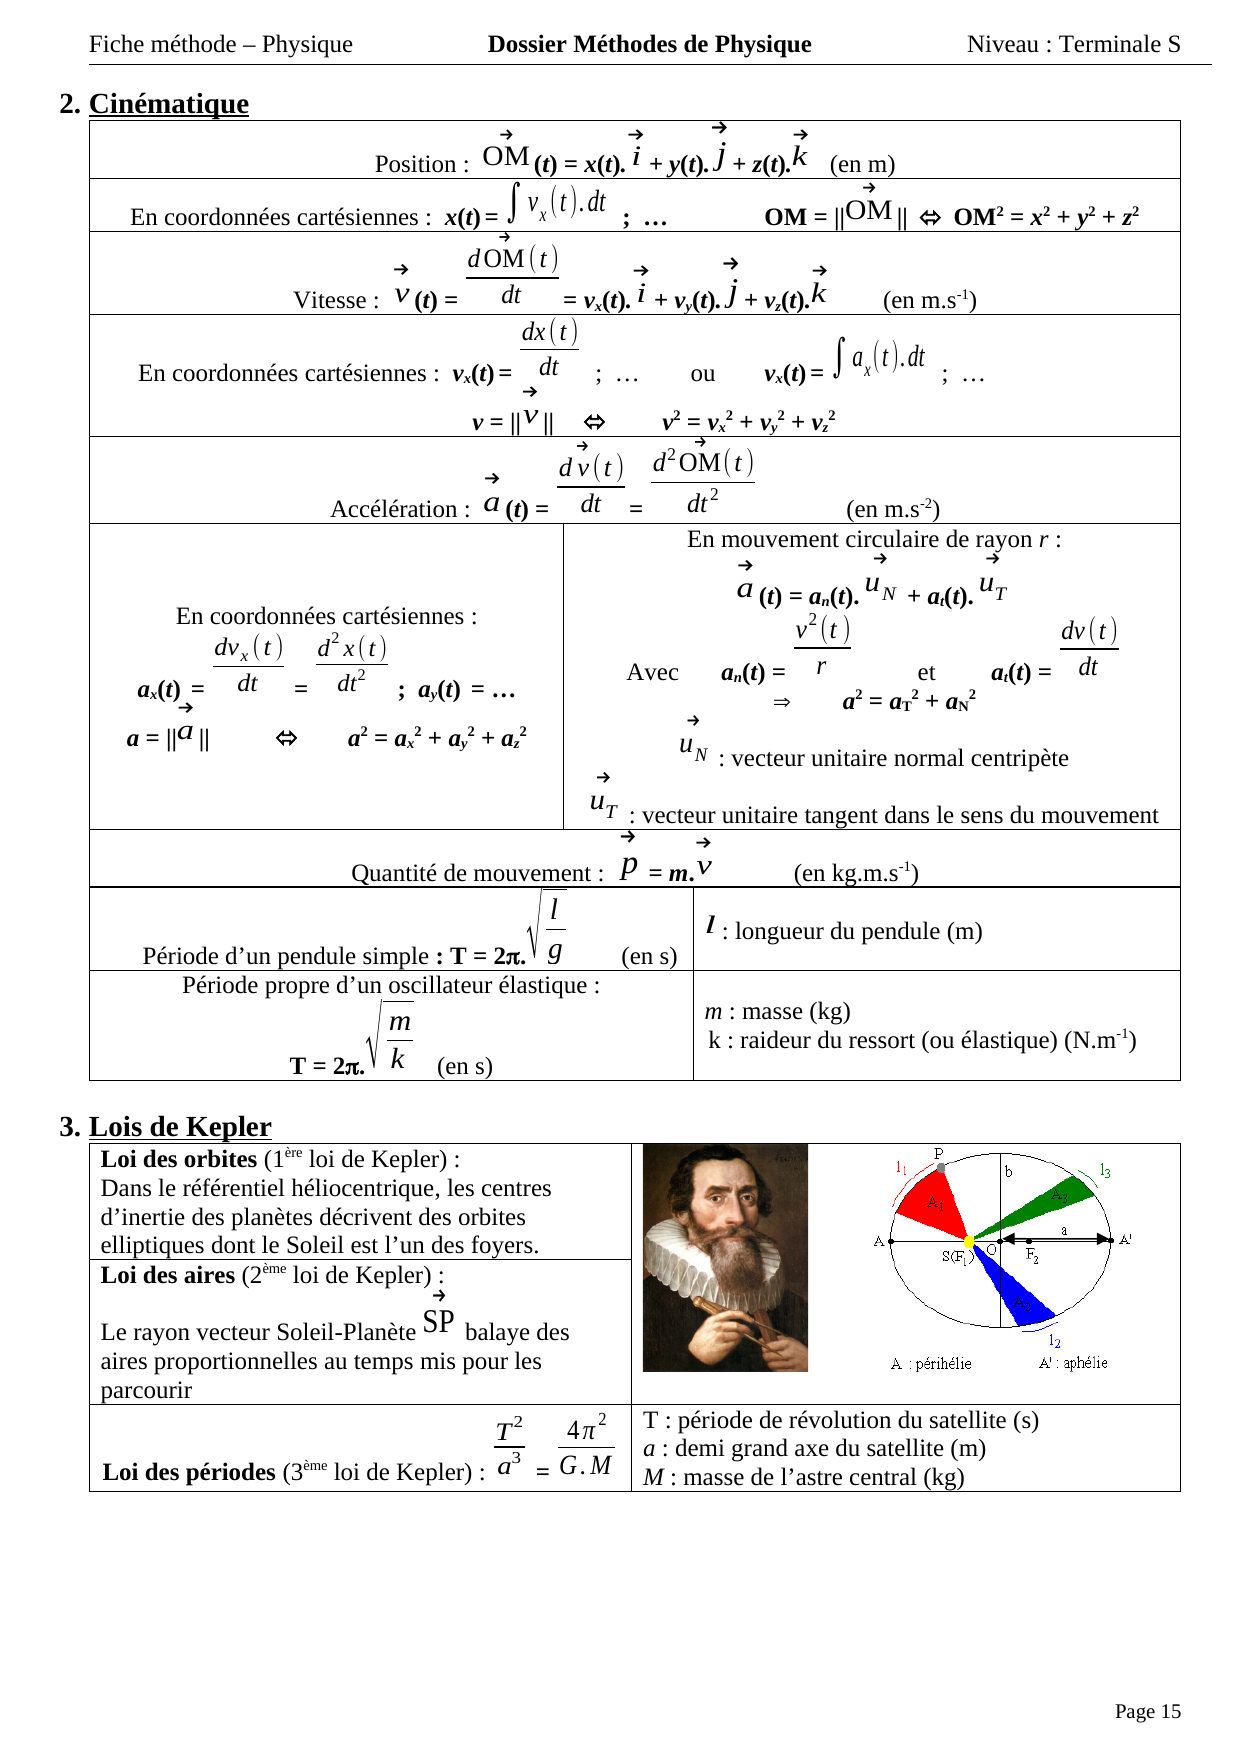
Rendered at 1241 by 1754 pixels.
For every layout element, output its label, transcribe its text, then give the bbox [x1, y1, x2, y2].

table_cell En coordonnées cartésiennes : x(t) = ; … OM = |||| OM2 = x2 + y2 + z2 [90, 179, 1180, 231]
picture [864, 1146, 1135, 1372]
table_cell En coordonnées cartésiennes : ax(t) = = ; ay(t) = … a = |||| a2 = ax2 + ay2 + az2 [90, 524, 563, 828]
table_cell Période d’un pendule simple : T = 2. (en s) [90, 888, 693, 969]
table_cell Période propre d’un oscillateur élastique : T = 2. (en s) [90, 971, 693, 1080]
table_cell En coordonnées cartésiennes : vx(t) = ; … ou vx(t) = ; … v = |||| v2 = vx2 + vy2 + vz2 [90, 315, 1180, 436]
table_header Loi des orbites (1ère loi de Kepler) : Dans le référentiel héliocentrique, les centres d’inertie des planètes décrivent des orbites elliptiques dont le Soleil est l’un des foyers. [90, 1144, 631, 1259]
table_cell m : masse (kg) k : raideur du ressort (ou élastique) (N.m-1) [694, 971, 1180, 1080]
table_header Position : (t) = x(t).+ y(t).+ z(t). (en m) [90, 121, 1180, 178]
table_cell T : période de révolution du satellite (s) a : demi grand axe du satellite (m) M : masse de l’astre central (kg) [632, 1405, 1180, 1491]
table_cell : longueur du pendule (m) [694, 888, 1180, 969]
subtitle Cinématique [59, 86, 1181, 120]
table_cell Quantité de mouvement : = m. (en kg.m.s-1) [90, 830, 1180, 886]
table_cell Vitesse : (t) = = vx(t).+ vy(t).+ vz(t). (en m.s-1) [90, 232, 1180, 314]
table_cell Accélération : (t) = = (en m.s-2) [90, 437, 1180, 523]
table_cell Loi des aires (2ème loi de Kepler) : Le rayon vecteur Soleil-Planète balaye des aires proportionnelles au temps mis pour les parcourir [90, 1260, 631, 1404]
picture [642, 1144, 809, 1372]
subtitle Lois de Kepler [59, 1109, 1181, 1143]
table_cell En mouvement circulaire de rayon r : (t) = an(t). + at(t). Avec an(t) = et at(t) = a2 = aT2 + aN2 : vecteur unitaire normal centripète : vecteur unitaire tangent dans le sens du mouvement [564, 524, 1180, 828]
table_header [632, 1144, 1180, 1404]
table_cell Loi des périodes (3ème loi de Kepler) : = [90, 1405, 631, 1491]
